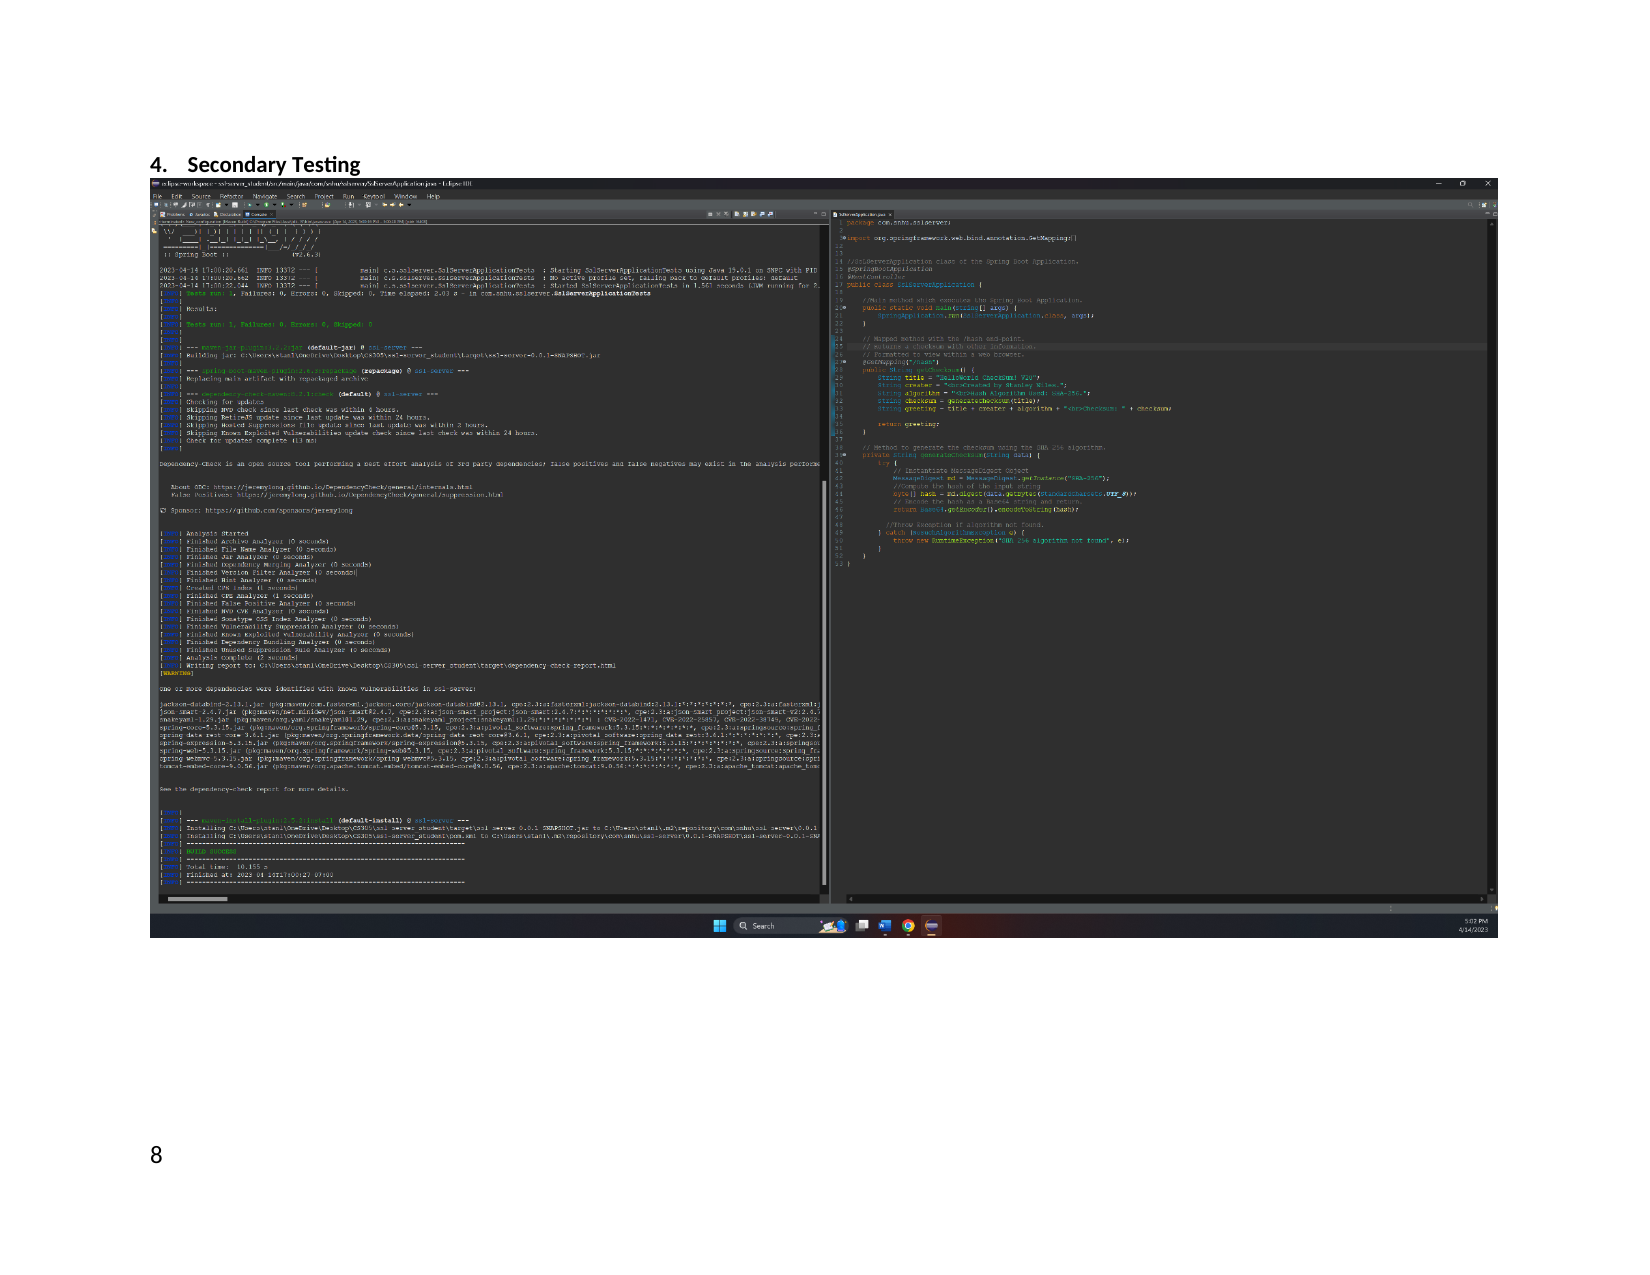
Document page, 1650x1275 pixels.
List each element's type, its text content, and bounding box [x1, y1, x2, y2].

picture [150, 178, 1498, 938]
subtitle Secondary Testing [150, 150, 1500, 178]
